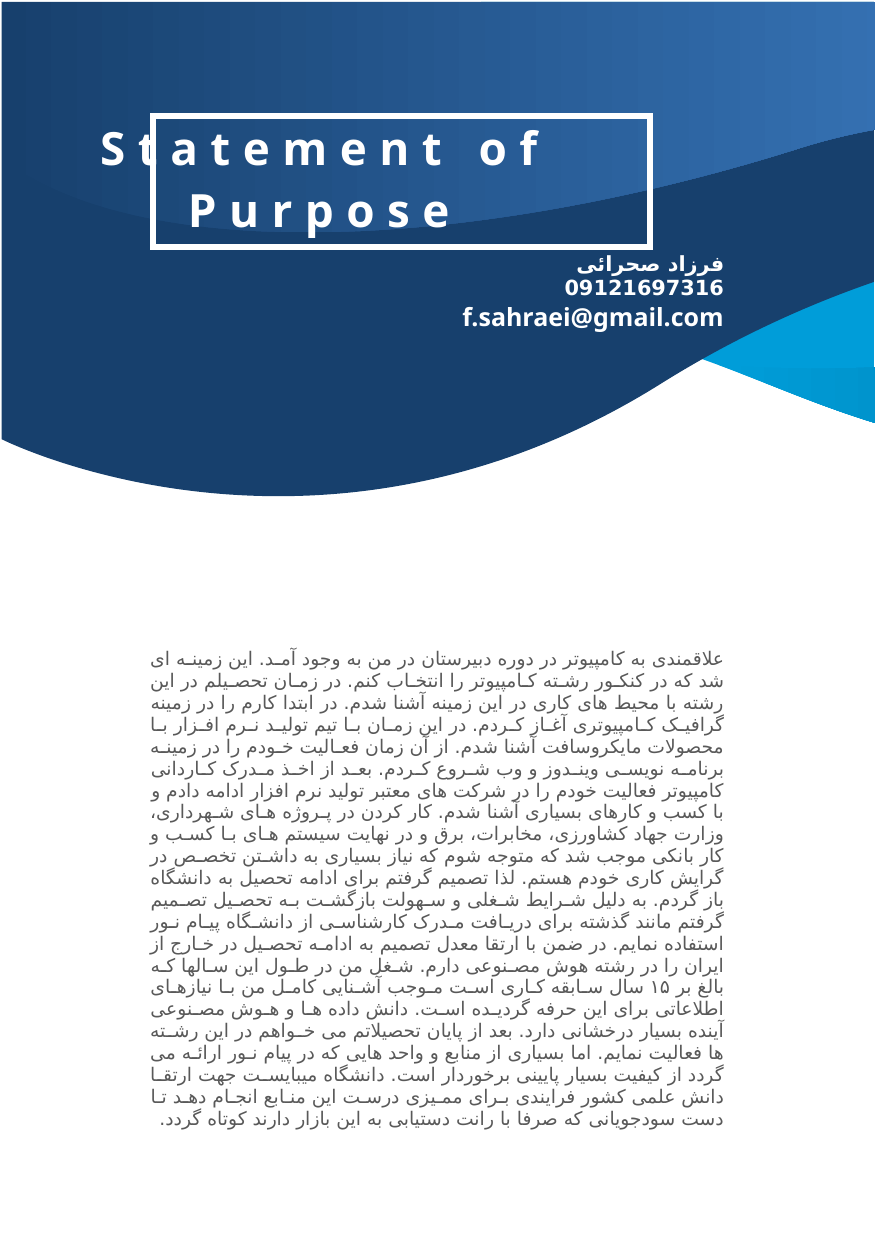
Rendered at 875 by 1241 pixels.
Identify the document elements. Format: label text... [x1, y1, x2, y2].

table_header [75, 113, 799, 252]
table_cell فرزاد صحرائی 09121697316 f.sahraei@gmail.com [75, 252, 799, 573]
text علاقمندی به کامپیوتر در دوره دبیرستان در من به وجود آمد. این زمینه ای شد که در کنکور رشته کامپیوتر را انتخاب کنم. در زمان تحصیلم در این رشته با محیط های کاری در این زمینه آشنا شدم. در ابتدا کارم را در زمینه گرافیک کامپیوتری آغاز کردم. در این زمان با تیم تولید نرم افزار با محصولات مایکروسافت آشنا شدم. از آن زمان فعالیت خودم را در زمینه برنامه نویسی ویندوز و وب شروع کردم. بعد از اخذ مدرک کاردانی کامپیوتر فعالیت خودم را در شرکت های معتبر تولید نرم افزار ادامه دادم و با کسب و کارهای بسیاری آشنا شدم. کار کردن در پروژه های شهرداری، وزارت جهاد کشاورزی، مخابرات، برق و در نهایت سیستم های با کسب و کار بانکی موجب شد که متوجه شوم که نیاز بسیاری به داشتن تخصص در گرایش کاری خودم هستم. لذا تصمیم گرفتم برای ادامه تحصیل به دانشگاه باز گردم. به دلیل شرایط شغلی و سهولت بازگشت به تحصیل تصمیم گرفتم مانند گذشته برای دریافت مدرک کارشناسی از دانشگاه پیام نور استفاده نمایم. در ضمن با ارتقا معدل تصمیم به ادامه تحصیل در خارج از ایران را در رشته هوش مصنوعی دارم. شغل من در طول این سالها که بالغ بر ۱۵ سال سابقه کاری است موجب آشنایی کامل من با نیازهای اطلاعاتی برای این حرفه گردیده است. دانش داده ها و هوش مصنوعی آینده بسیار درخشانی دارد. بعد از پایان تحصیلاتم می خواهم در این رشته ها فعالیت نمایم. اما بسیاری از منابع و واحد هایی که در پیام نور ارائه می گردد از کیفیت بسیار پایینی برخوردار است. دانشگاه میبایست جهت ارتقا دانش علمی کشور فرایندی برای ممیزی درست این منابع انجام دهد تا دست سودجویانی که صرفا با رانت دستیابی به این بازار دارند کوتاه گردد. [150, 648, 724, 1129]
